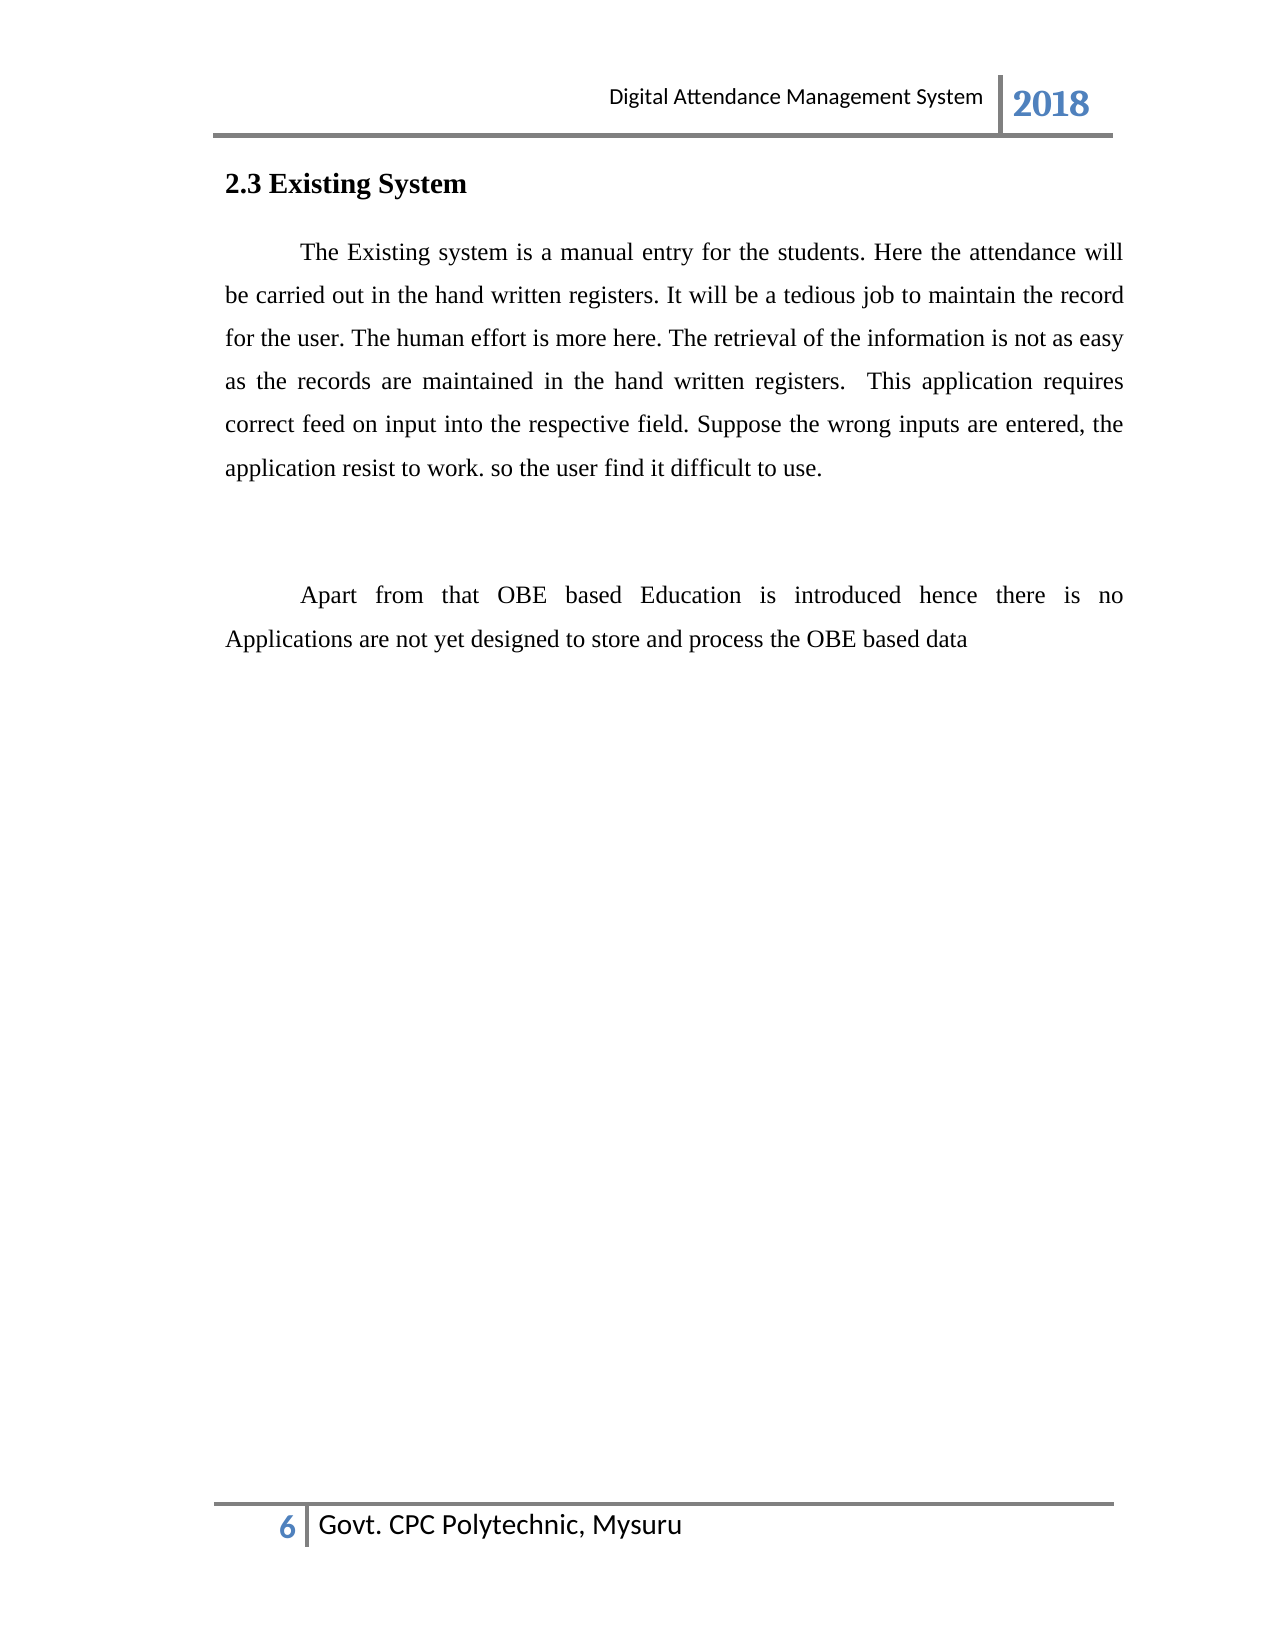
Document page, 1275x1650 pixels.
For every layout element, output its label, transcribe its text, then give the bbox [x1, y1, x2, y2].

text The Existing system is a manual entry for the students. Here the attendance will be carried out in the hand written registers. It will be a tedious job to maintain the record for the user. The human effort is more here. The retrieval of the information is not as easy as the records are maintained in the hand written registers. This application requires correct feed on input into the respective field. Suppose the wrong inputs are entered, the application resist to work. so the user find it difficult to use. [225, 237, 1125, 481]
text Apart from that OBE based Education is introduced hence there is no Applications are not yet designed to store and process the OBE based data [225, 581, 1125, 652]
text 2.3 Existing System [225, 166, 1125, 199]
